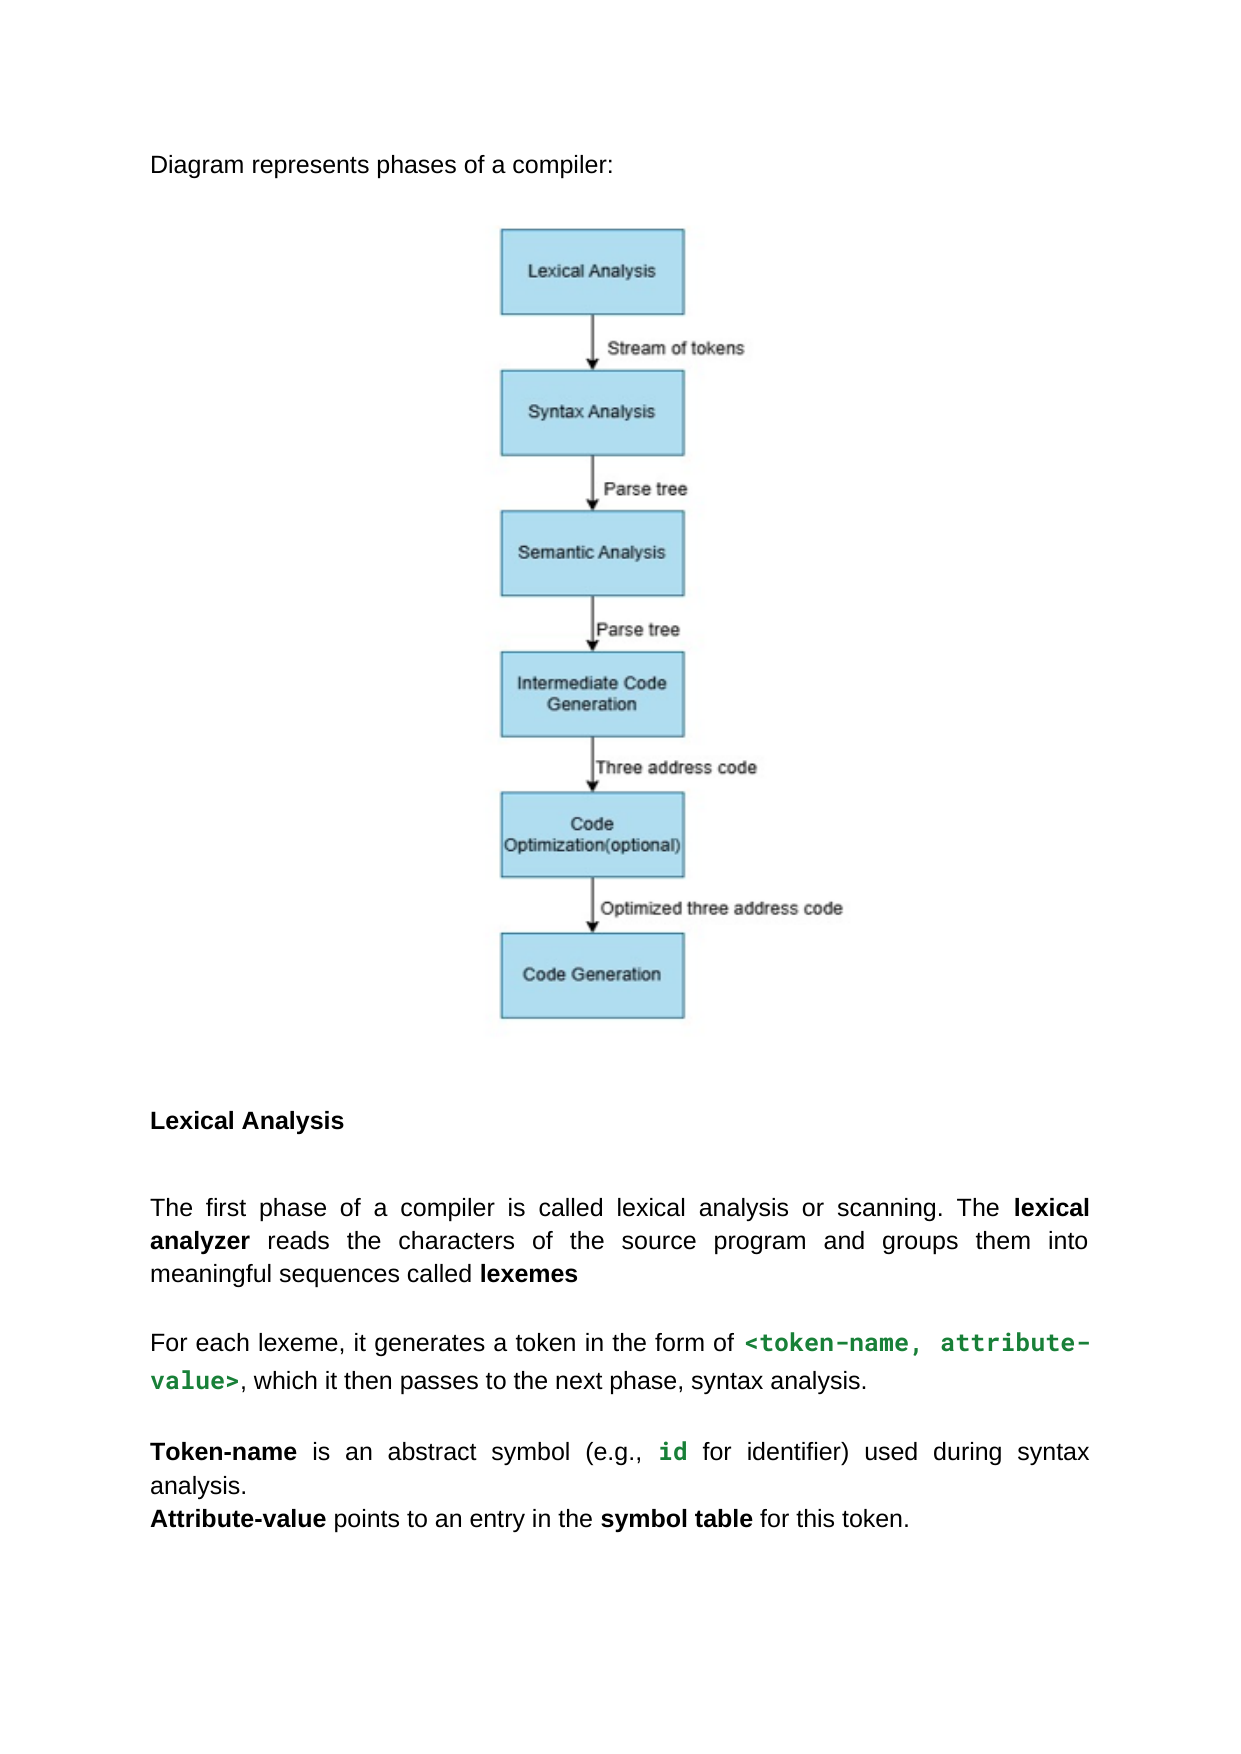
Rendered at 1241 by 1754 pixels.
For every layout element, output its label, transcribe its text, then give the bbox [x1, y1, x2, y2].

text Attribute-value points to an entry in the symbol table for this token. [150, 1504, 1090, 1533]
text For each lexeme, it generates a token in the form of <token-name, attribute-value>, which it then passes to the next phase, syntax analysis. [150, 1325, 1090, 1396]
text Diagram represents phases of a compiler: [150, 150, 1090, 179]
text The first phase of a compiler is called lexical analysis or scanning. The lexical analyzer reads the characters of the source program and groups them into meaningful sequences called lexemes [150, 1193, 1090, 1288]
text Token-name is an abstract symbol (e.g., id for identifier) used during syntax analysis. [150, 1434, 1090, 1500]
picture [386, 203, 852, 1063]
